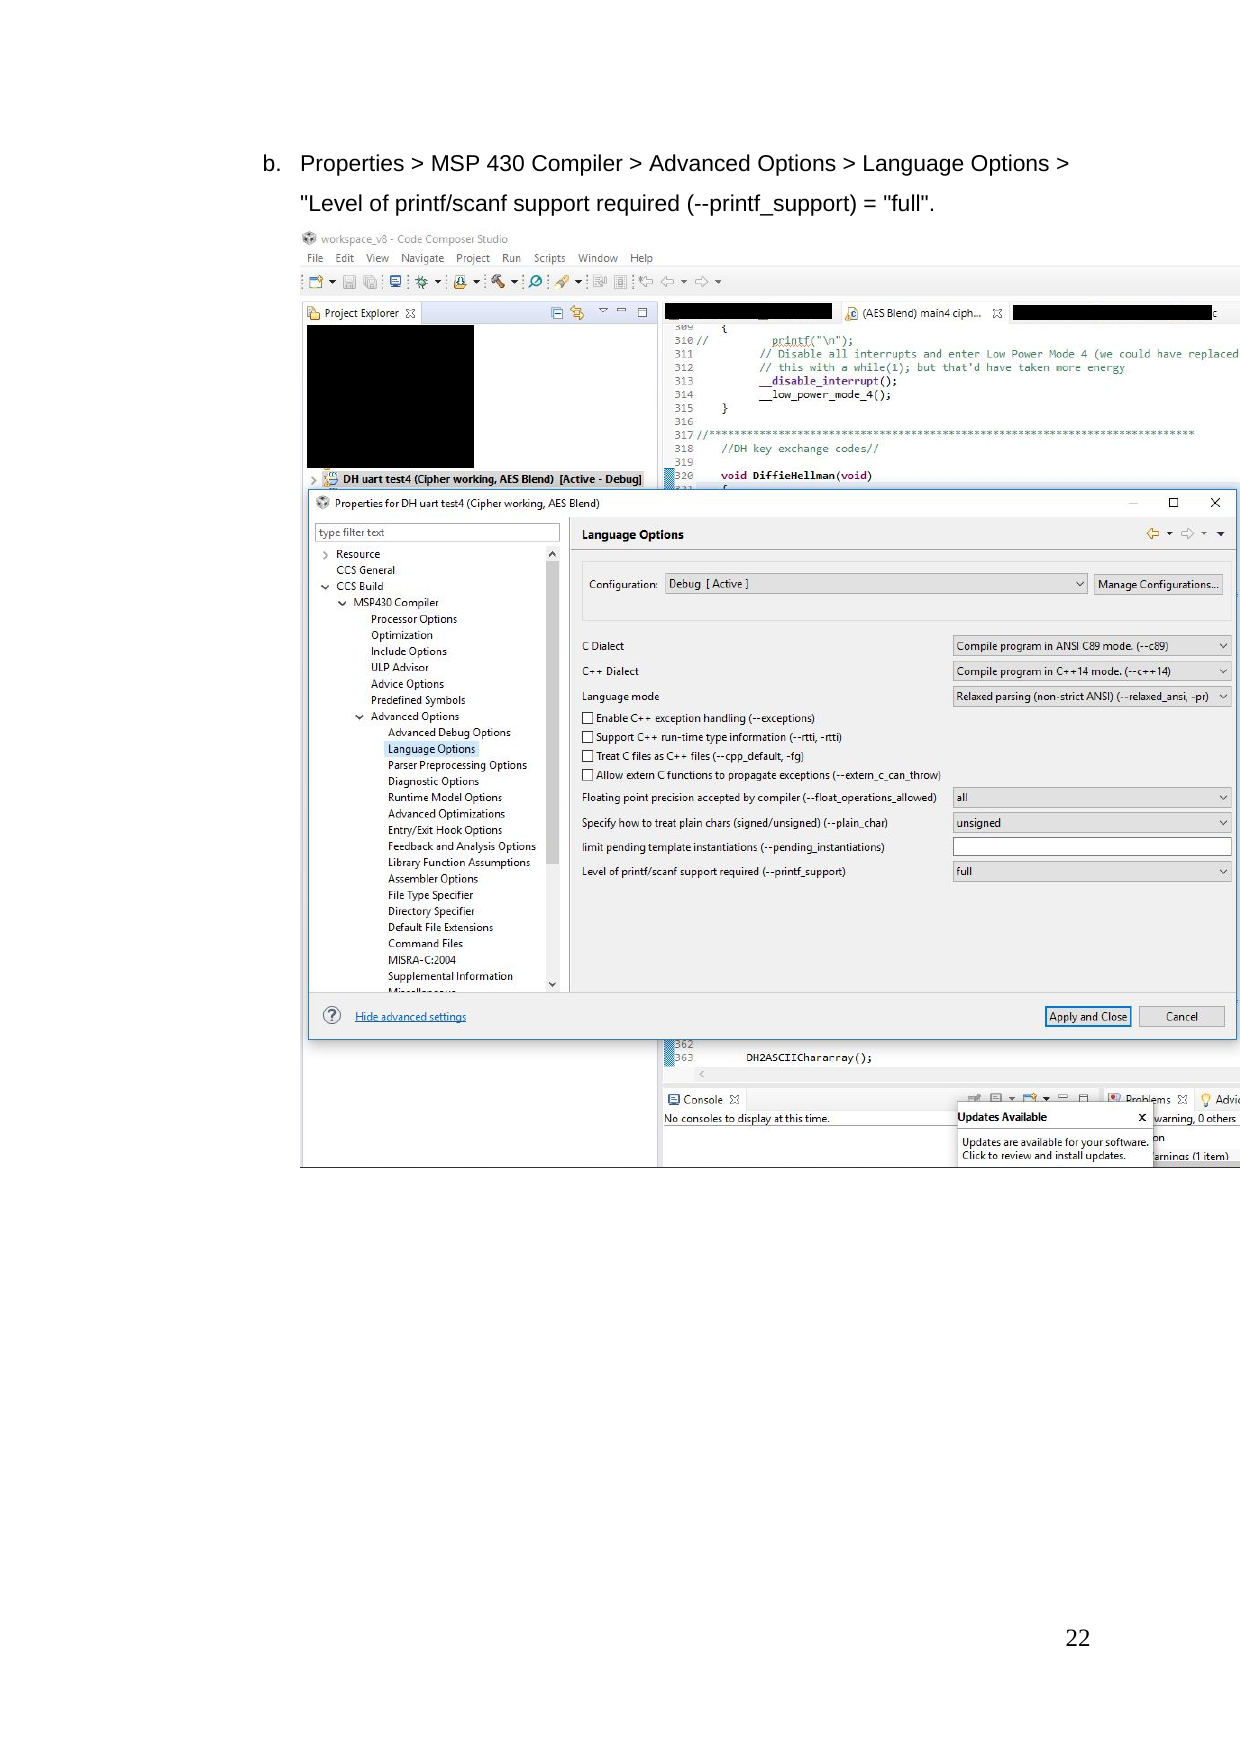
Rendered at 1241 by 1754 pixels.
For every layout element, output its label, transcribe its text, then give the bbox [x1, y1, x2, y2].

list Properties > MSP 430 Compiler > Advanced Options > Language Options > "Level of printf/scanf support required (--printf_support) = "full". [262, 150, 1090, 216]
picture [300, 228, 1240, 1168]
